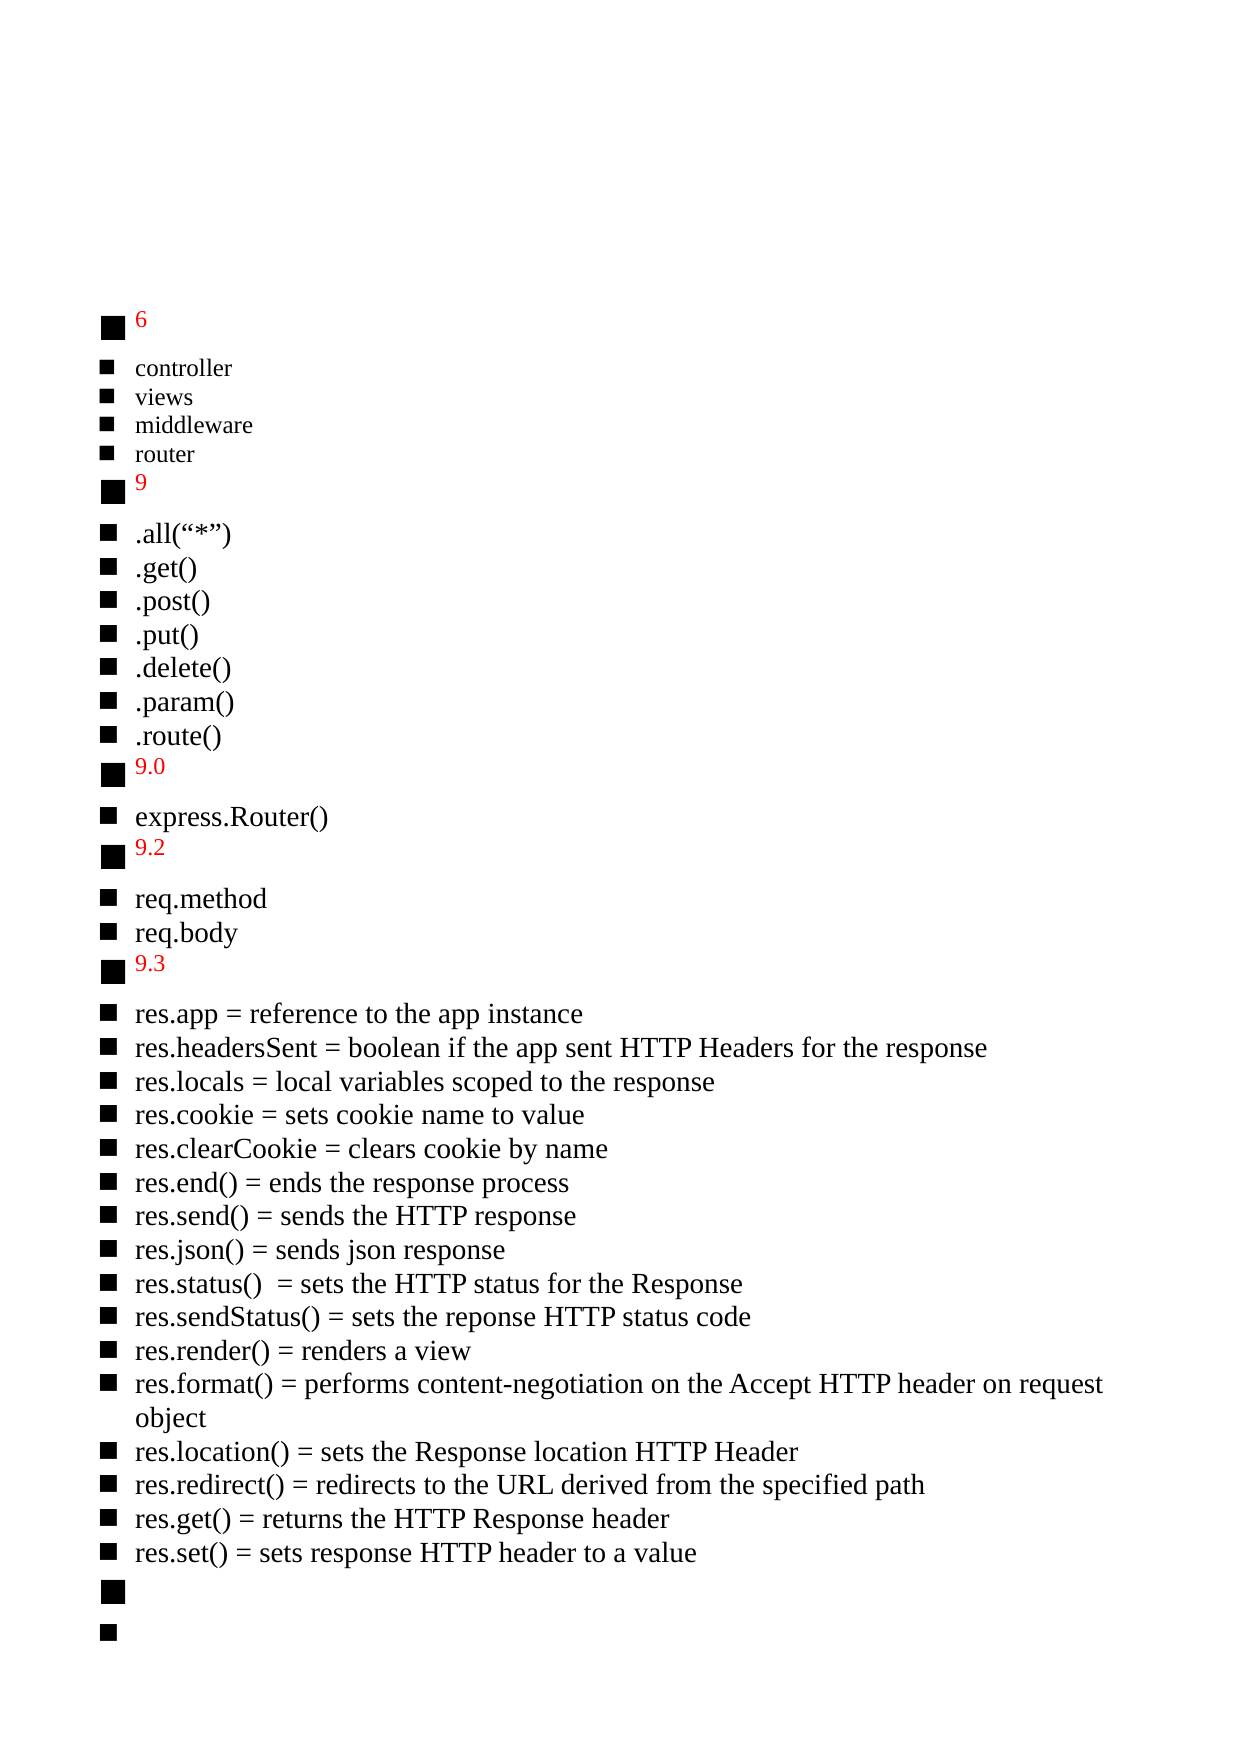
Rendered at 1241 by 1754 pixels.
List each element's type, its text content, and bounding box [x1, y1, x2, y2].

list .put() [97, 617, 1165, 651]
list 9 [97, 468, 1165, 516]
list res.format() = performs content-negotiation on the Accept HTTP header on request object [97, 1367, 1165, 1434]
list .route() [97, 718, 1165, 752]
list res.locals = local variables scoped to the response [97, 1064, 1165, 1097]
list res.get() = returns the HTTP Response header [97, 1501, 1165, 1535]
list req.method [97, 881, 1165, 915]
list express.Router() [97, 799, 1165, 833]
list res.clearCookie = clears cookie by name [97, 1131, 1165, 1165]
list res.redirect() = redirects to the URL derived from the specified path [97, 1467, 1165, 1501]
list .get() [97, 550, 1165, 583]
list 9.0 [97, 752, 1165, 799]
list res.render() = renders a view [97, 1333, 1165, 1367]
list .all(“*”) [97, 516, 1165, 550]
list controller [97, 353, 1165, 382]
list res.status() = sets the HTTP status for the Response [97, 1266, 1165, 1299]
list .delete() [97, 651, 1165, 684]
list 9.2 [97, 833, 1165, 881]
list res.set() = sets response HTTP header to a value [97, 1535, 1165, 1568]
list res.app = reference to the app instance [97, 997, 1165, 1030]
list res.sendStatus() = sets the reponse HTTP status code [97, 1299, 1165, 1333]
list res.send() = sends the HTTP response [97, 1198, 1165, 1232]
list 6 [97, 305, 1165, 353]
list views [97, 382, 1165, 411]
list middleware [97, 411, 1165, 439]
list res.cookie = sets cookie name to value [97, 1097, 1165, 1131]
list res.end() = ends the response process [97, 1165, 1165, 1198]
list .post() [97, 583, 1165, 617]
list res.json() = sends json response [97, 1232, 1165, 1266]
list res.location() = sets the Response location HTTP Header [97, 1434, 1165, 1467]
list req.body [97, 915, 1165, 948]
list 9.3 [97, 948, 1165, 997]
list router [97, 439, 1165, 468]
list res.headersSent = boolean if the app sent HTTP Headers for the response [97, 1030, 1165, 1064]
list .param() [97, 684, 1165, 718]
